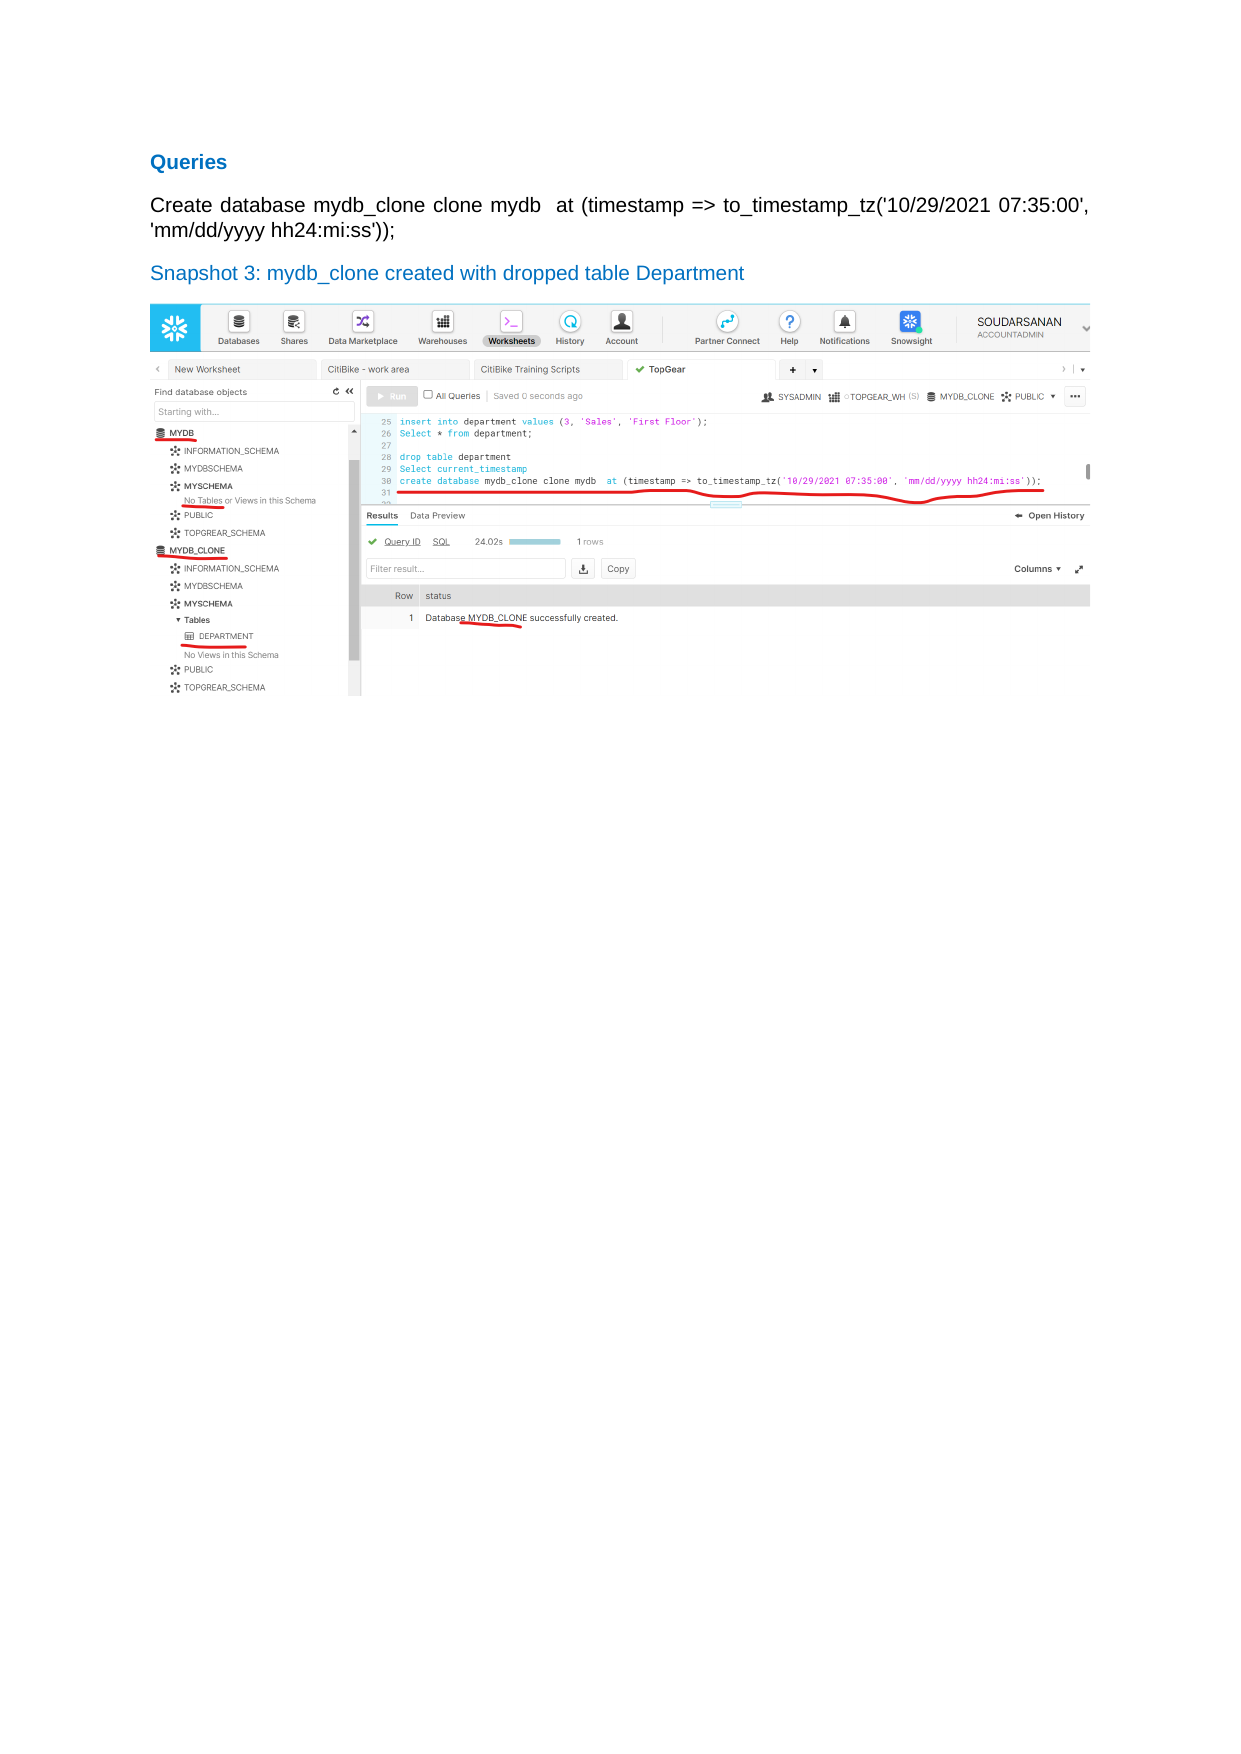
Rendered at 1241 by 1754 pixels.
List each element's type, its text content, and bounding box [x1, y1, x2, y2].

picture [150, 303, 1091, 696]
text Snapshot 3: mydb_clone created with dropped table Department [150, 261, 1090, 285]
text Queries [150, 150, 1090, 174]
text Create database mydb_clone clone mydb at (timestamp => to_timestamp_tz('10/29/2021 07:35:00', 'mm/dd/yyyy hh24:mi:ss')); [150, 192, 1090, 242]
